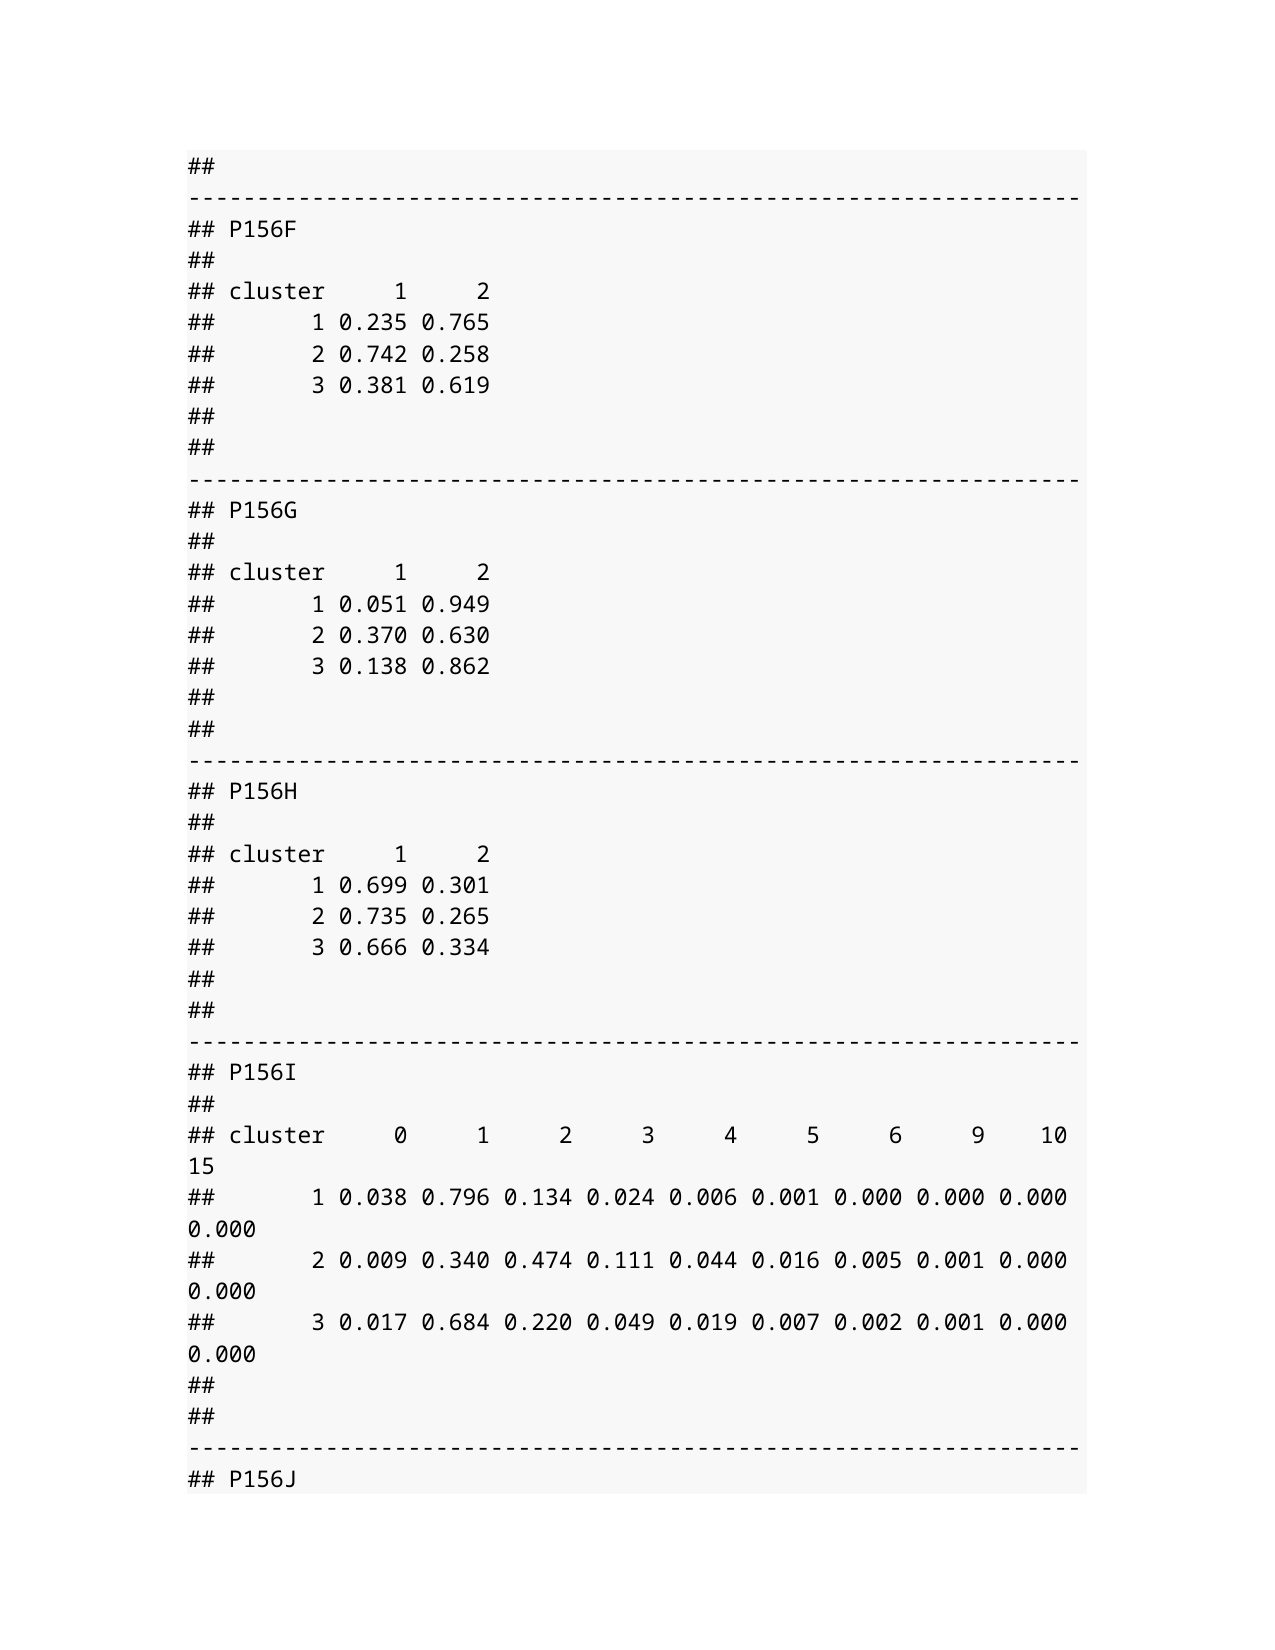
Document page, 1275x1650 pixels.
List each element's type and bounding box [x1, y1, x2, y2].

text [187, 150, 1087, 1494]
